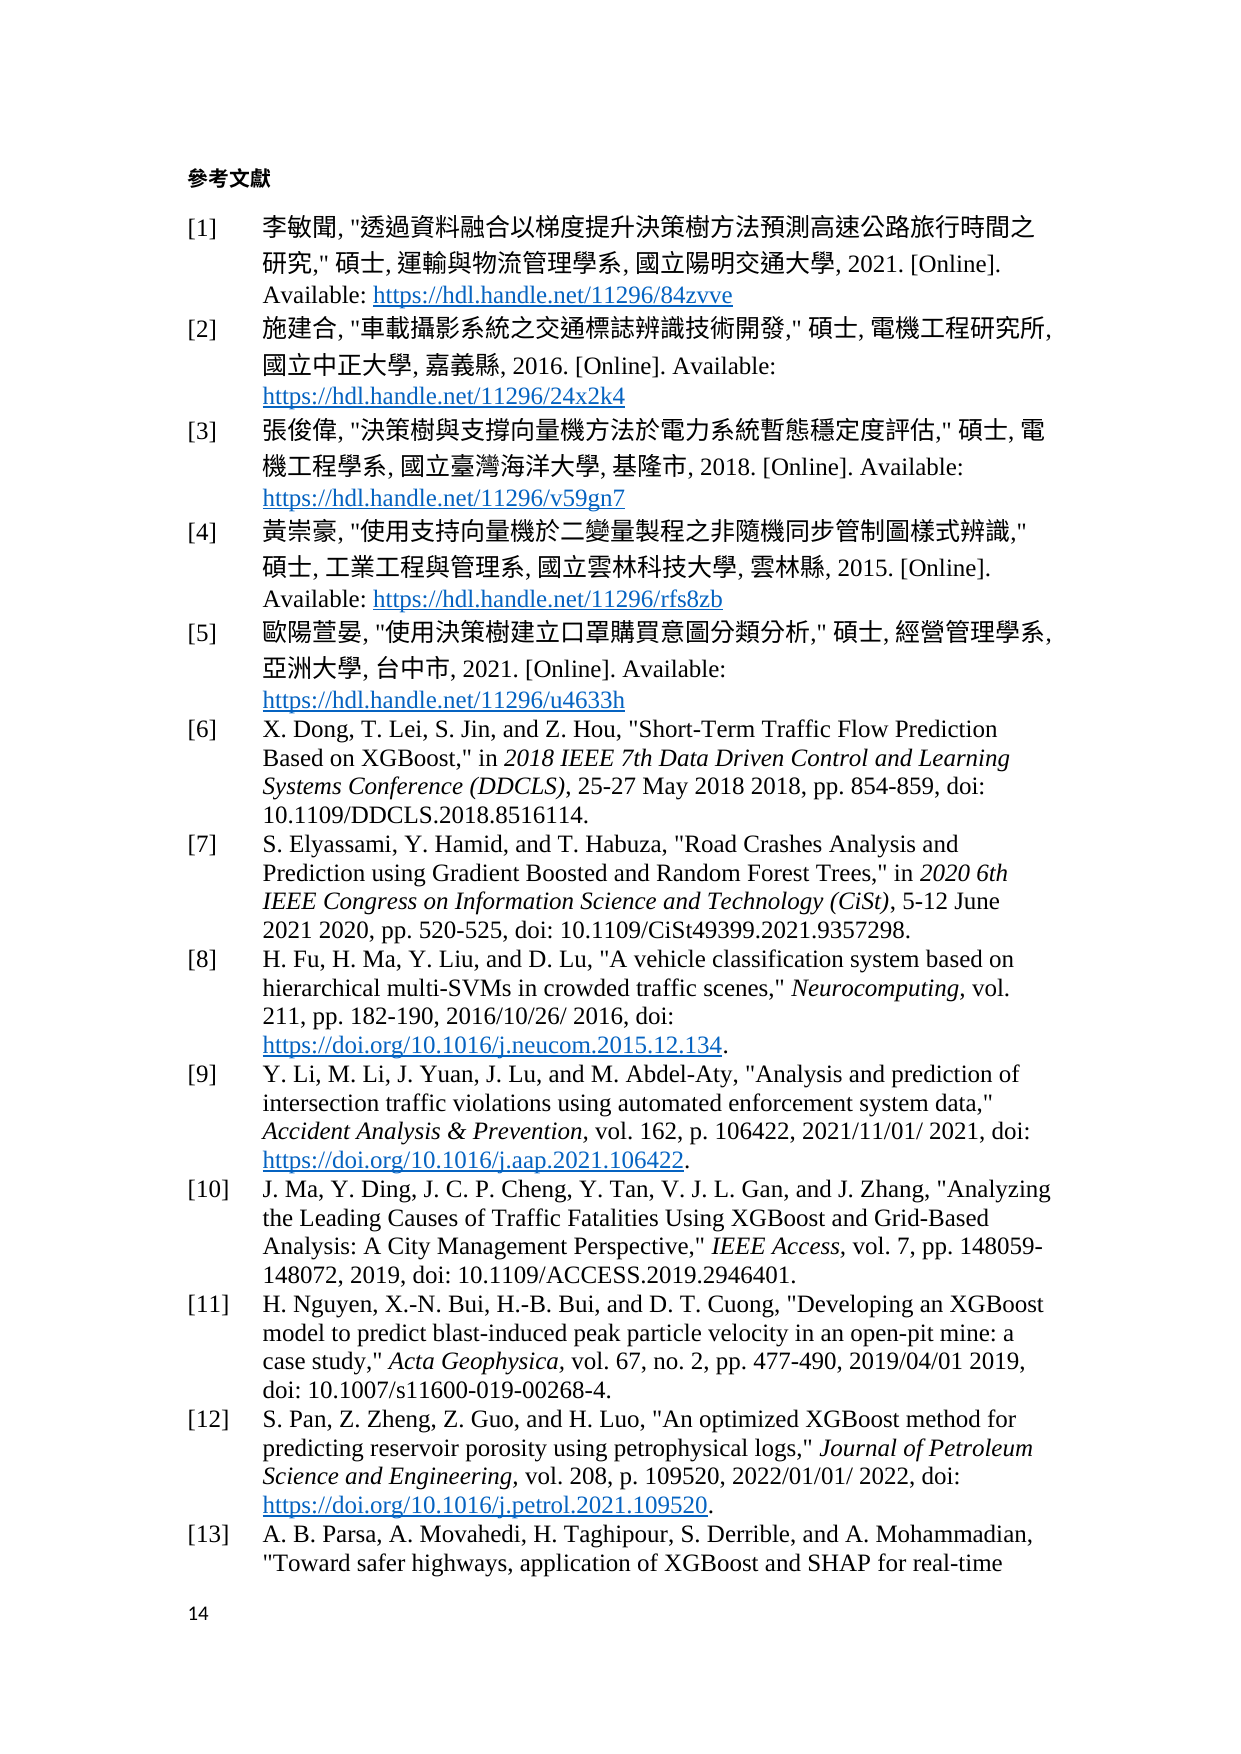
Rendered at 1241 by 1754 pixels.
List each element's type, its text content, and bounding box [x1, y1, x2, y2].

text [7] S. Elyassami, Y. Hamid, and T. Habuza, "Road Crashes Analysis and Prediction using Gradient Boosted and Random Forest Trees," in 2020 6th IEEE Congress on Information Science and Technology (CiSt), 5-12 June 2021 2020, pp. 520-525, doi: 10.1109/CiSt49399.2021.9357298. [187, 829, 1053, 944]
text 參考文獻 [187, 162, 1053, 193]
text [8] H. Fu, H. Ma, Y. Liu, and D. Lu, "A vehicle classification system based on hierarchical multi-SVMs in crowded traffic scenes," Neurocomputing, vol. 211, pp. 182-190, 2016/10/26/ 2016, doi: https://doi.org/10.1016/j.neucom.2015.12.134. [187, 944, 1053, 1059]
text [1] 李敏聞, "透過資料融合以梯度提升決策樹方法預測高速公路旅行時間之研究," 碩士, 運輸與物流管理學系, 國立陽明交通大學, 2021. [Online]. Available: https://hdl.handle.net/11296/84zvve [187, 208, 1053, 309]
text [12] S. Pan, Z. Zheng, Z. Guo, and H. Luo, "An optimized XGBoost method for predicting reservoir porosity using petrophysical logs," Journal of Petroleum Science and Engineering, vol. 208, p. 109520, 2022/01/01/ 2022, doi: https://doi.org/10.1016/j.petrol.2021.109520. [187, 1404, 1053, 1519]
text [10] J. Ma, Y. Ding, J. C. P. Cheng, Y. Tan, V. J. L. Gan, and J. Zhang, "Analyzing the Leading Causes of Traffic Fatalities Using XGBoost and Grid-Based Analysis: A City Management Perspective," IEEE Access, vol. 7, pp. 148059-148072, 2019, doi: 10.1109/ACCESS.2019.2946401. [187, 1174, 1053, 1289]
text [4] 黃崇豪, "使用支持向量機於二變量製程之非隨機同步管制圖樣式辨識," 碩士, 工業工程與管理系, 國立雲林科技大學, 雲林縣, 2015. [Online]. Available: https://hdl.handle.net/11296/rfs8zb [187, 511, 1053, 613]
text [6] X. Dong, T. Lei, S. Jin, and Z. Hou, "Short-Term Traffic Flow Prediction Based on XGBoost," in 2018 IEEE 7th Data Driven Control and Learning Systems Conference (DDCLS), 25-27 May 2018 2018, pp. 854-859, doi: 10.1109/DDCLS.2018.8516114. [187, 714, 1053, 829]
text [3] 張俊偉, "決策樹與支撐向量機方法於電力系統暫態穩定度評估," 碩士, 電機工程學系, 國立臺灣海洋大學, 基隆市, 2018. [Online]. Available: https://hdl.handle.net/11296/v59gn7 [187, 410, 1053, 511]
text [11] H. Nguyen, X.-N. Bui, H.-B. Bui, and D. T. Cuong, "Developing an XGBoost model to predict blast-induced peak particle velocity in an open-pit mine: a case study," Acta Geophysica, vol. 67, no. 2, pp. 477-490, 2019/04/01 2019, doi: 10.1007/s11600-019-00268-4. [187, 1289, 1053, 1404]
text [9] Y. Li, M. Li, J. Yuan, J. Lu, and M. Abdel-Aty, "Analysis and prediction of intersection traffic violations using automated enforcement system data," Accident Analysis & Prevention, vol. 162, p. 106422, 2021/11/01/ 2021, doi: https://doi.org/10.1016/j.aap.2021.106422. [187, 1059, 1053, 1174]
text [187, 1519, 1053, 1576]
text [2] 施建合, "車載攝影系統之交通標誌辨識技術開發," 碩士, 電機工程研究所, 國立中正大學, 嘉義縣, 2016. [Online]. Available: https://hdl.handle.net/11296/24x2k4 [187, 309, 1053, 410]
text [5] 歐陽萱晏, "使用決策樹建立口罩購買意圖分類分析," 碩士, 經營管理學系, 亞洲大學, 台中市, 2021. [Online]. Available: https://hdl.handle.net/11296/u4633h [187, 613, 1053, 714]
